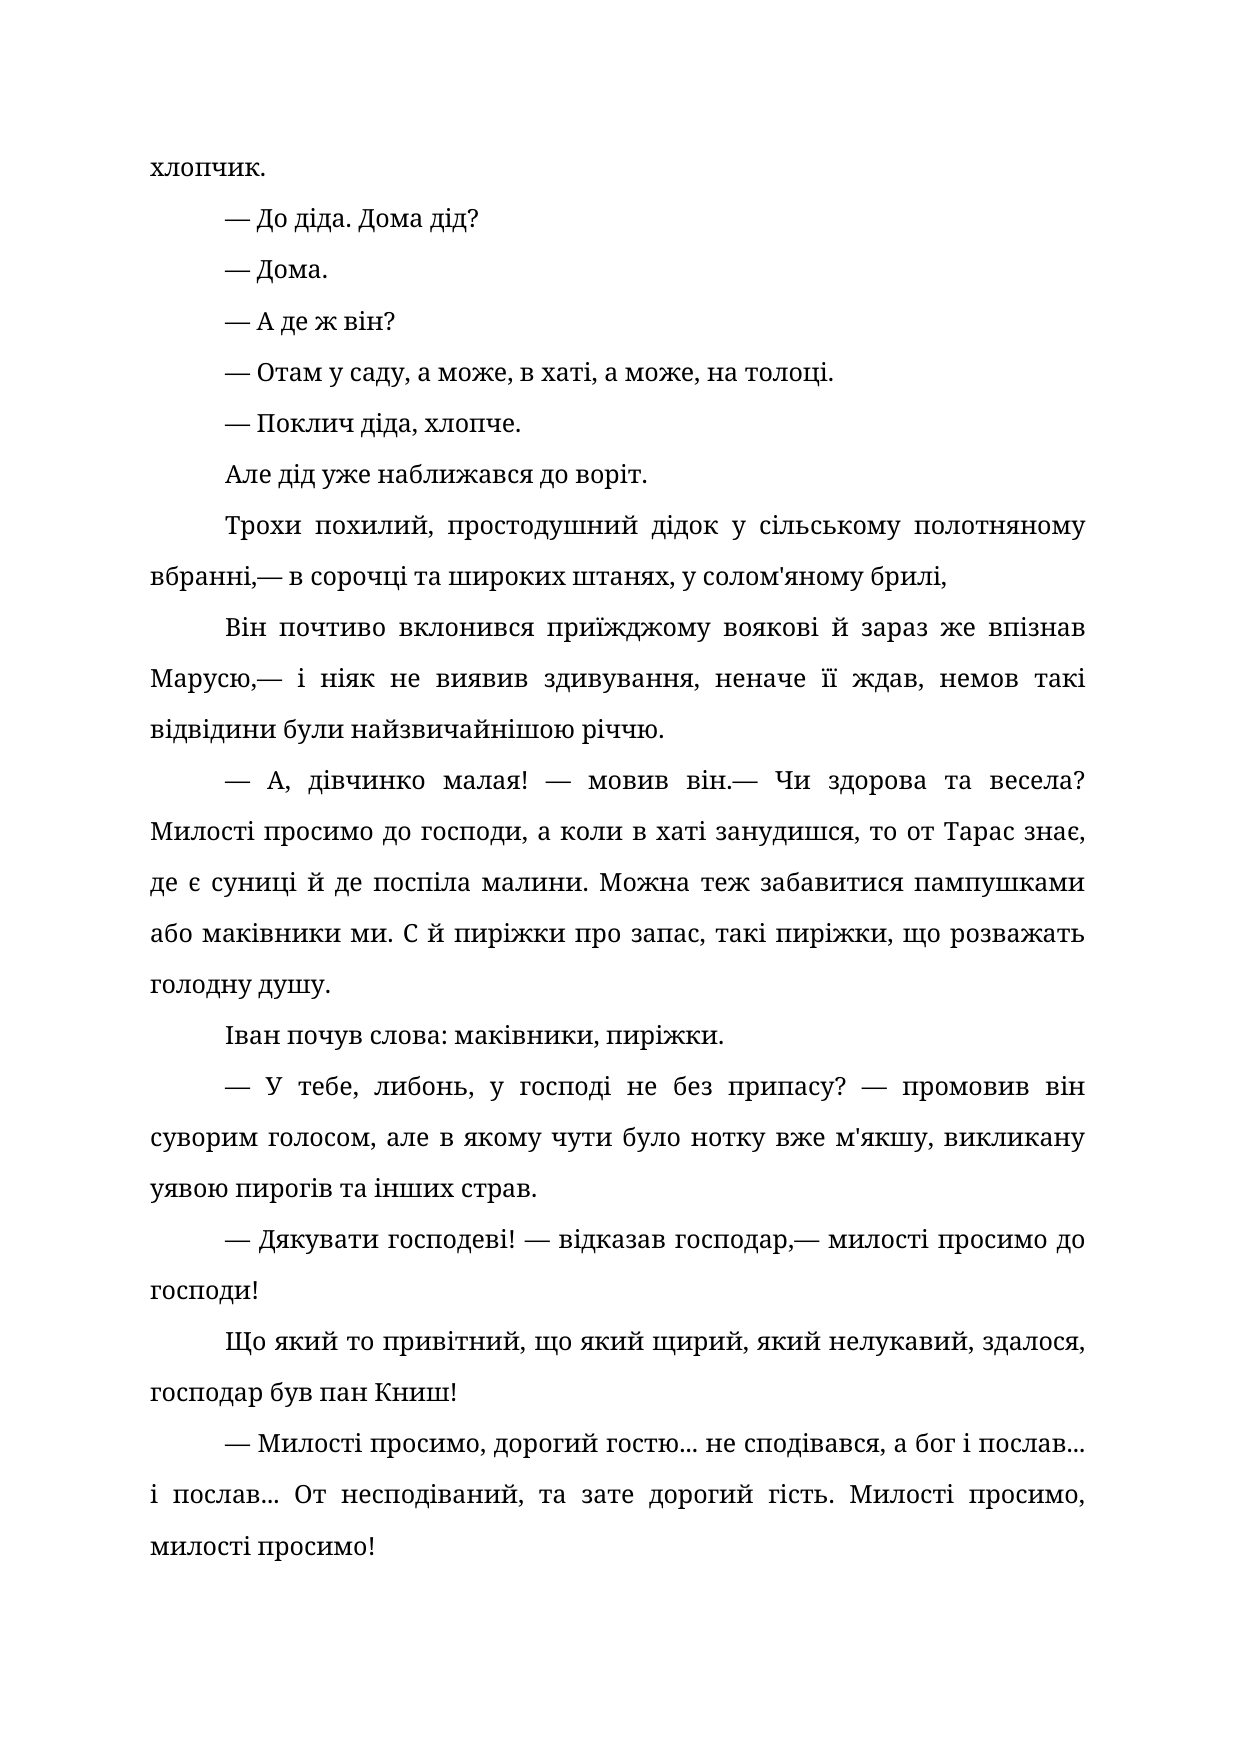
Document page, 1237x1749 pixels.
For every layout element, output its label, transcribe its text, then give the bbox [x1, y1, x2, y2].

text — Милості просимо, дорогий гостю... не сподівався, а бог і послав... і послав... От несподіваний, та зате дорогий гість. Милості просимо, милості просимо! [150, 1426, 1086, 1562]
text Трохи похилий, простодушний дідок у сільському полотняному вбранні,— в сорочці та широких штанях, у солом'яному брилі, [150, 507, 1086, 592]
text — Отам у саду, а може, в хаті, а може, на толоці. [150, 354, 1086, 388]
text Іван почув слова: маківники, пиріжки. [150, 1018, 1086, 1052]
text Але дід уже наближався до воріт. [150, 456, 1086, 490]
text — Дякувати господеві! — відказав господар,— милості просимо до господи! [150, 1222, 1086, 1307]
text — Дома. [150, 252, 1086, 286]
text — У тебе, либонь, у господі не без припасу? — промовив він суворим голосом, але в якому чути було нотку вже м'якшу, викликану уявою пирогів та інших страв. [150, 1069, 1086, 1205]
text Що який то привітний, що який щирий, який нелукавий, здалося, господар був пан Книш! [150, 1324, 1086, 1409]
text — Поклич діда, хлопче. [150, 405, 1086, 439]
text — До діда. Дома дід? [150, 201, 1086, 235]
text — А, дівчинко малая! — мовив він.— Чи здорова та весела? Милості просимо до господи, а коли в хаті занудишся, то от Тарас знає, де є суниці й де поспіла малини. Можна теж забавитися пампушками або маківники ми. С й пиріжки про запас, такі пиріжки, що розважать голодну душу. [150, 762, 1086, 1001]
text Він почтиво вклонився приїжджому воякові й зараз же впізнав Марусю,— і ніяк не виявив здивування, неначе її ждав, немов такі відвідини були найзвичайнішою річчю. [150, 609, 1086, 746]
text — А де ж він? [150, 303, 1086, 337]
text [150, 150, 1086, 184]
